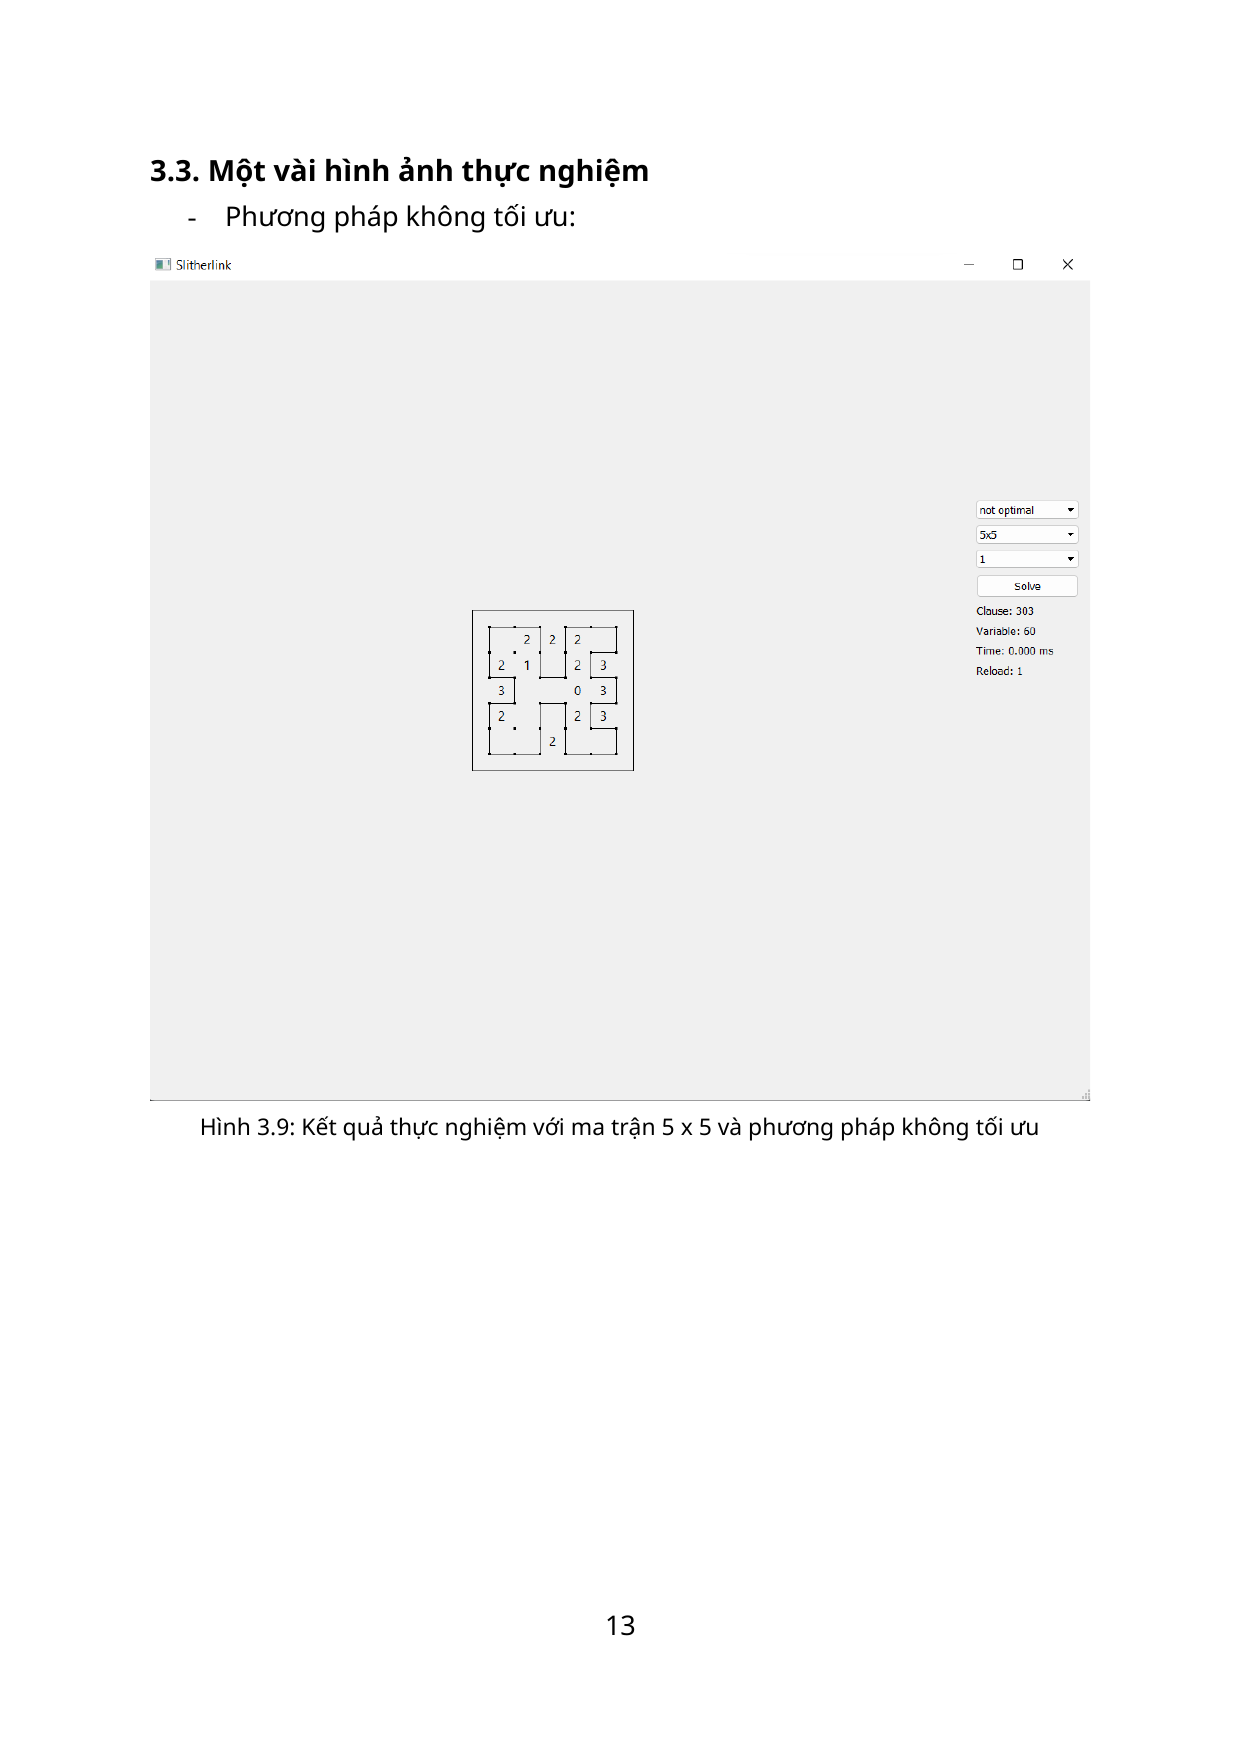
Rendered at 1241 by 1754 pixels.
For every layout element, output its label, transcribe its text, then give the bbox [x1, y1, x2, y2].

subtitle Một vài hình ảnh thực nghiệm [150, 150, 1090, 190]
list Phương pháp không tối ưu: [187, 198, 1090, 234]
picture [150, 253, 1091, 1101]
